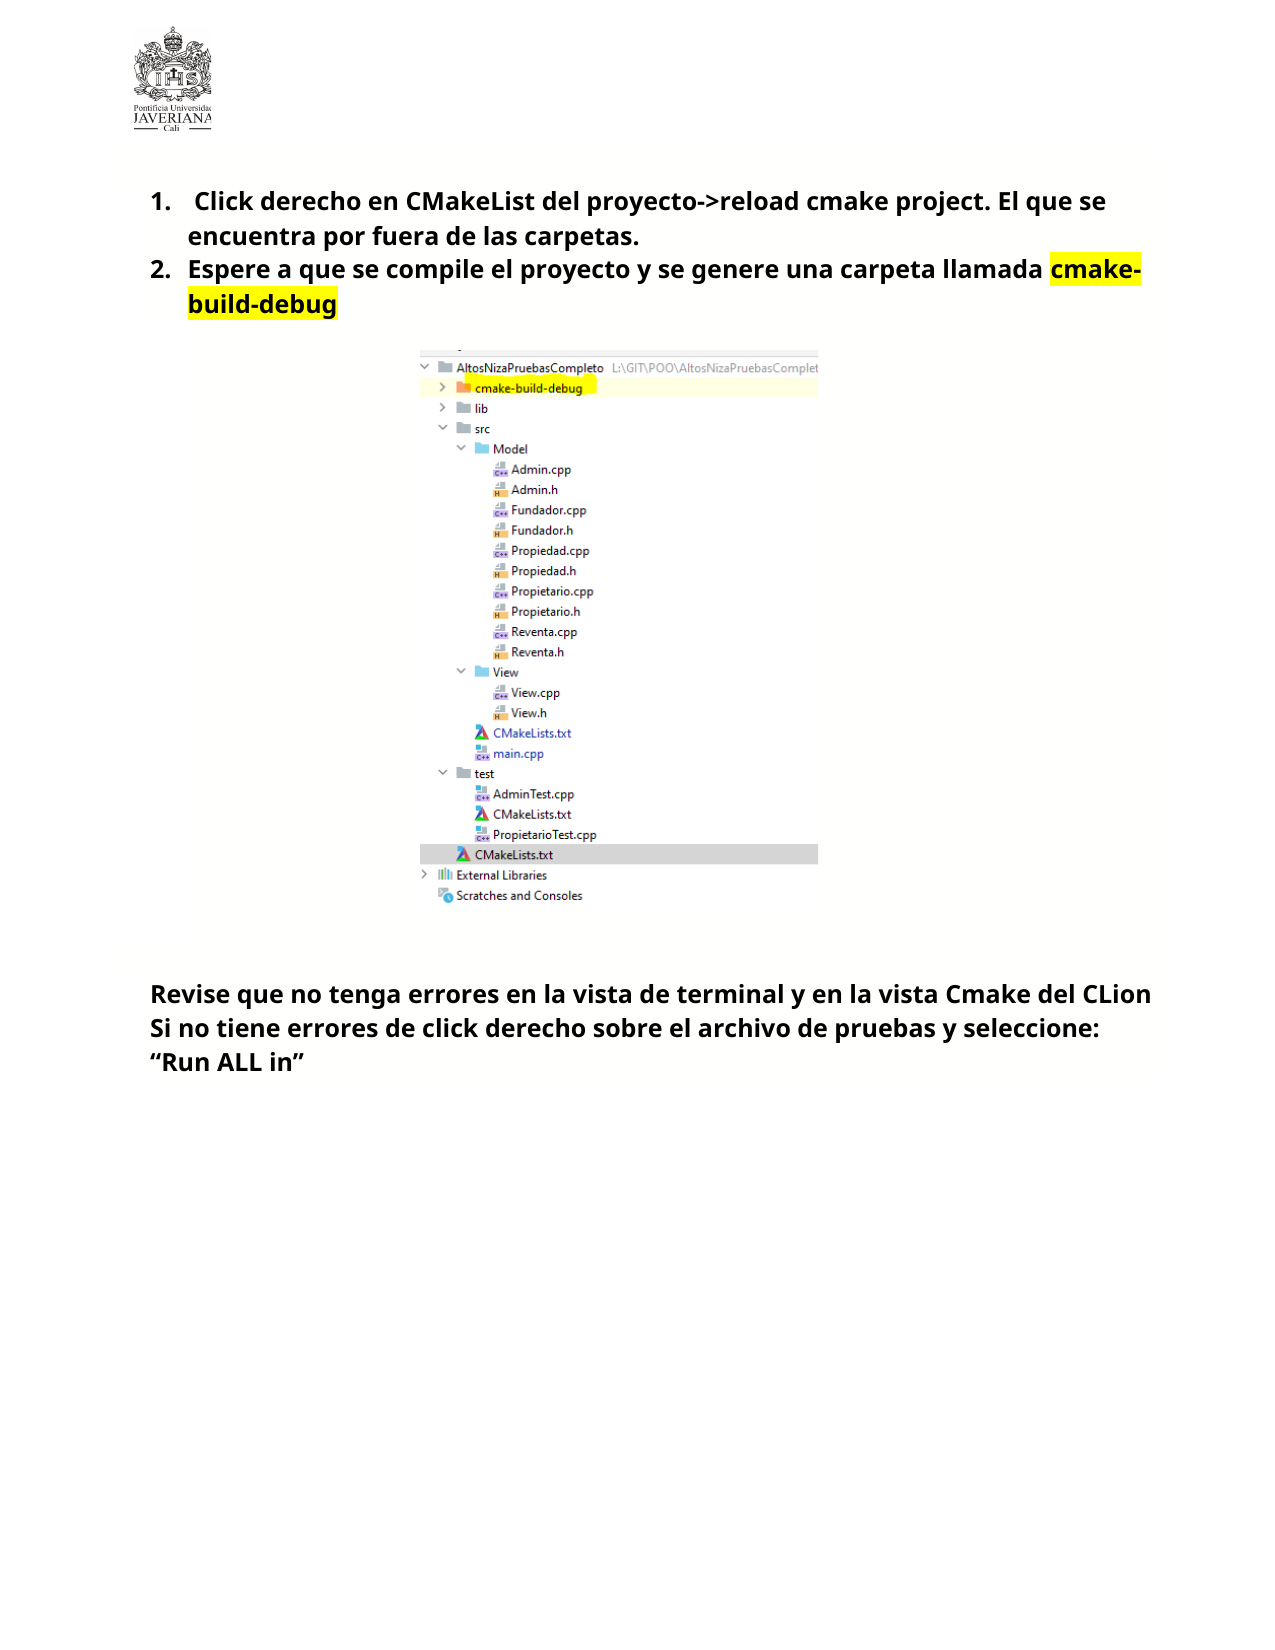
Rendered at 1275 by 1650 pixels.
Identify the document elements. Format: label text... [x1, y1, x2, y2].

picture [420, 350, 819, 909]
text Si no tiene errores de click derecho sobre el archivo de pruebas y seleccione: “Run ALL in” [150, 1011, 1162, 1079]
list Click derecho en CMakeList del proyecto->reload cmake project. El que se encuentra por fuera de las carpetas. [150, 184, 1162, 252]
list Espere a que se compile el proyecto y se genere una carpeta llamada cmake-build-debug [150, 252, 1162, 320]
text Revise que no tenga errores en la vista de terminal y en la vista Cmake del CLion [150, 977, 1162, 1011]
picture [132, 26, 211, 130]
